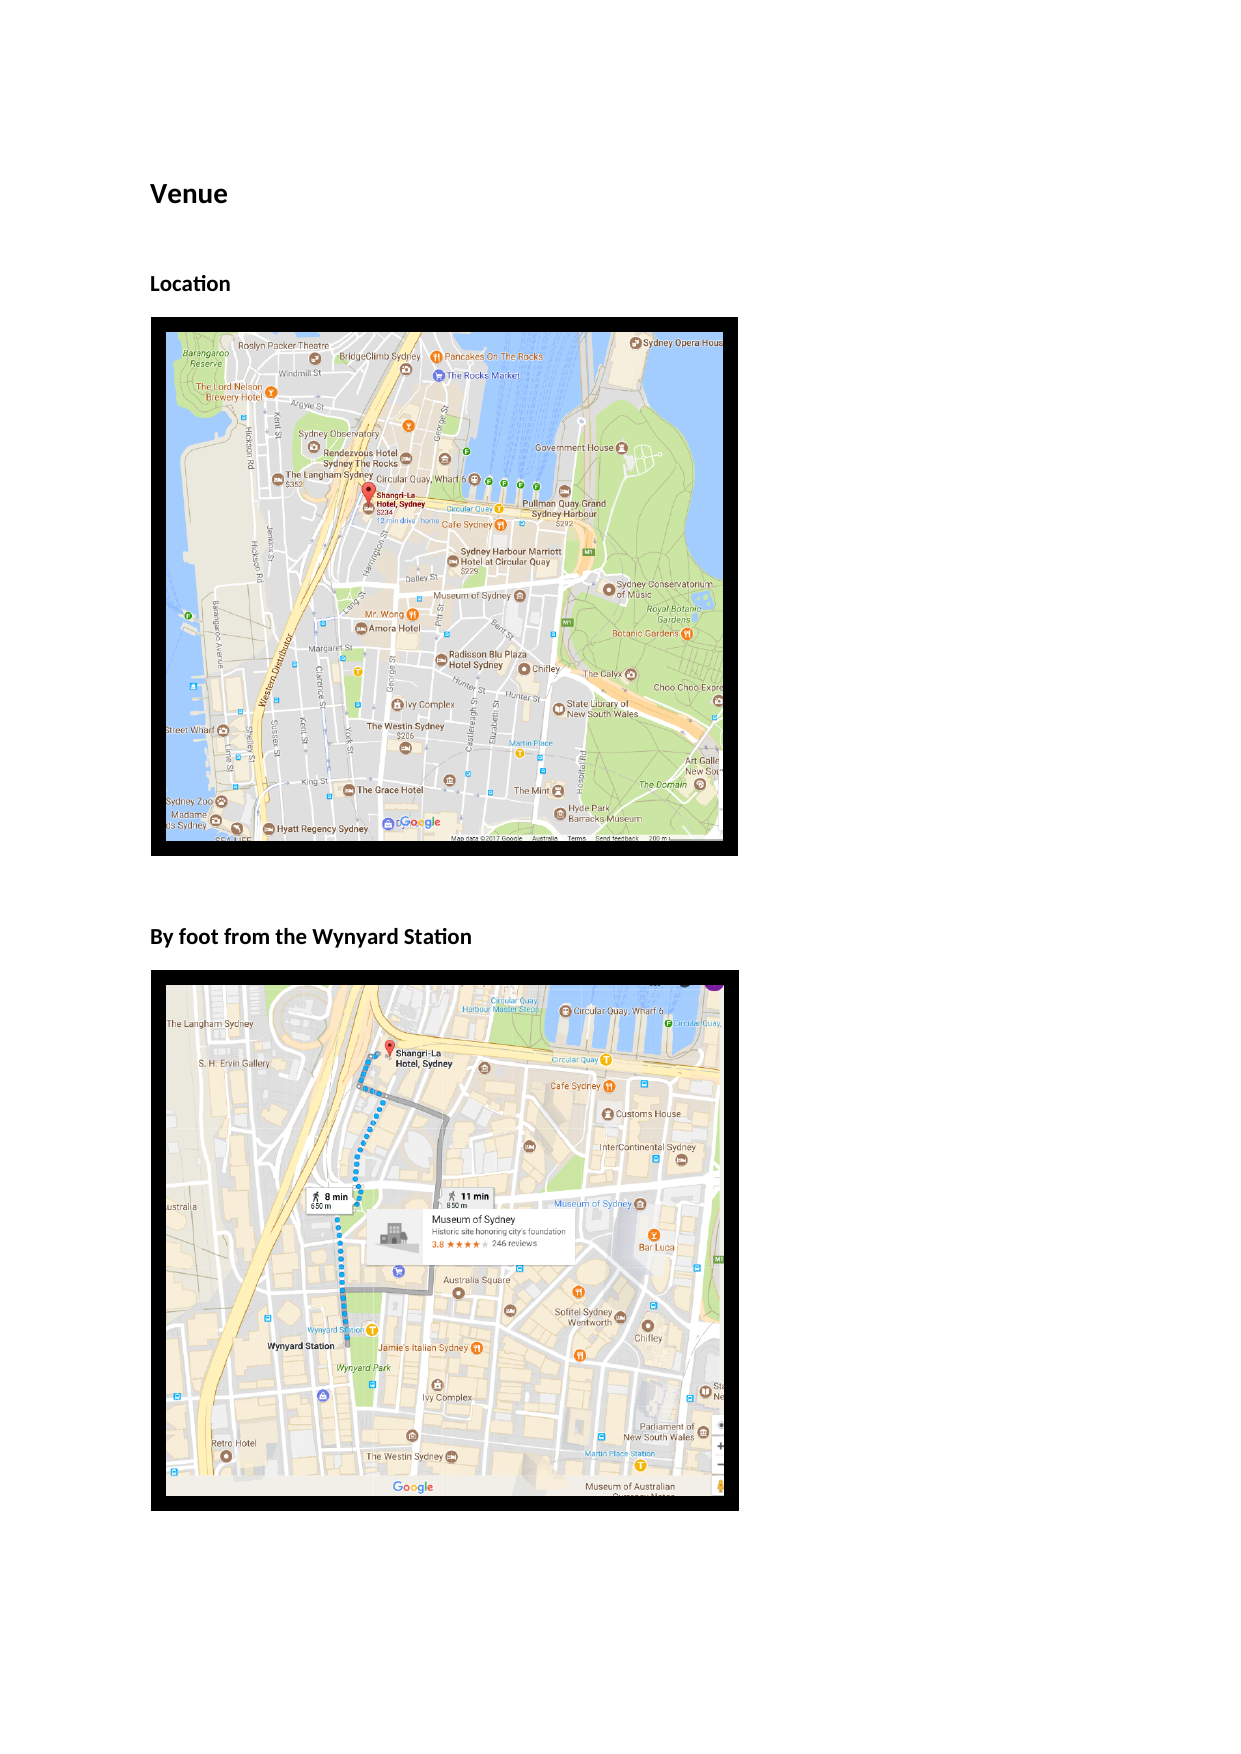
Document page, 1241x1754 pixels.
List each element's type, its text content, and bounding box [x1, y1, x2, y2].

subtitle Venue [150, 175, 1090, 211]
picture [166, 985, 724, 1496]
text By foot from the Wynyard Station [150, 922, 1090, 950]
picture [166, 332, 723, 841]
text Location [150, 269, 1090, 297]
